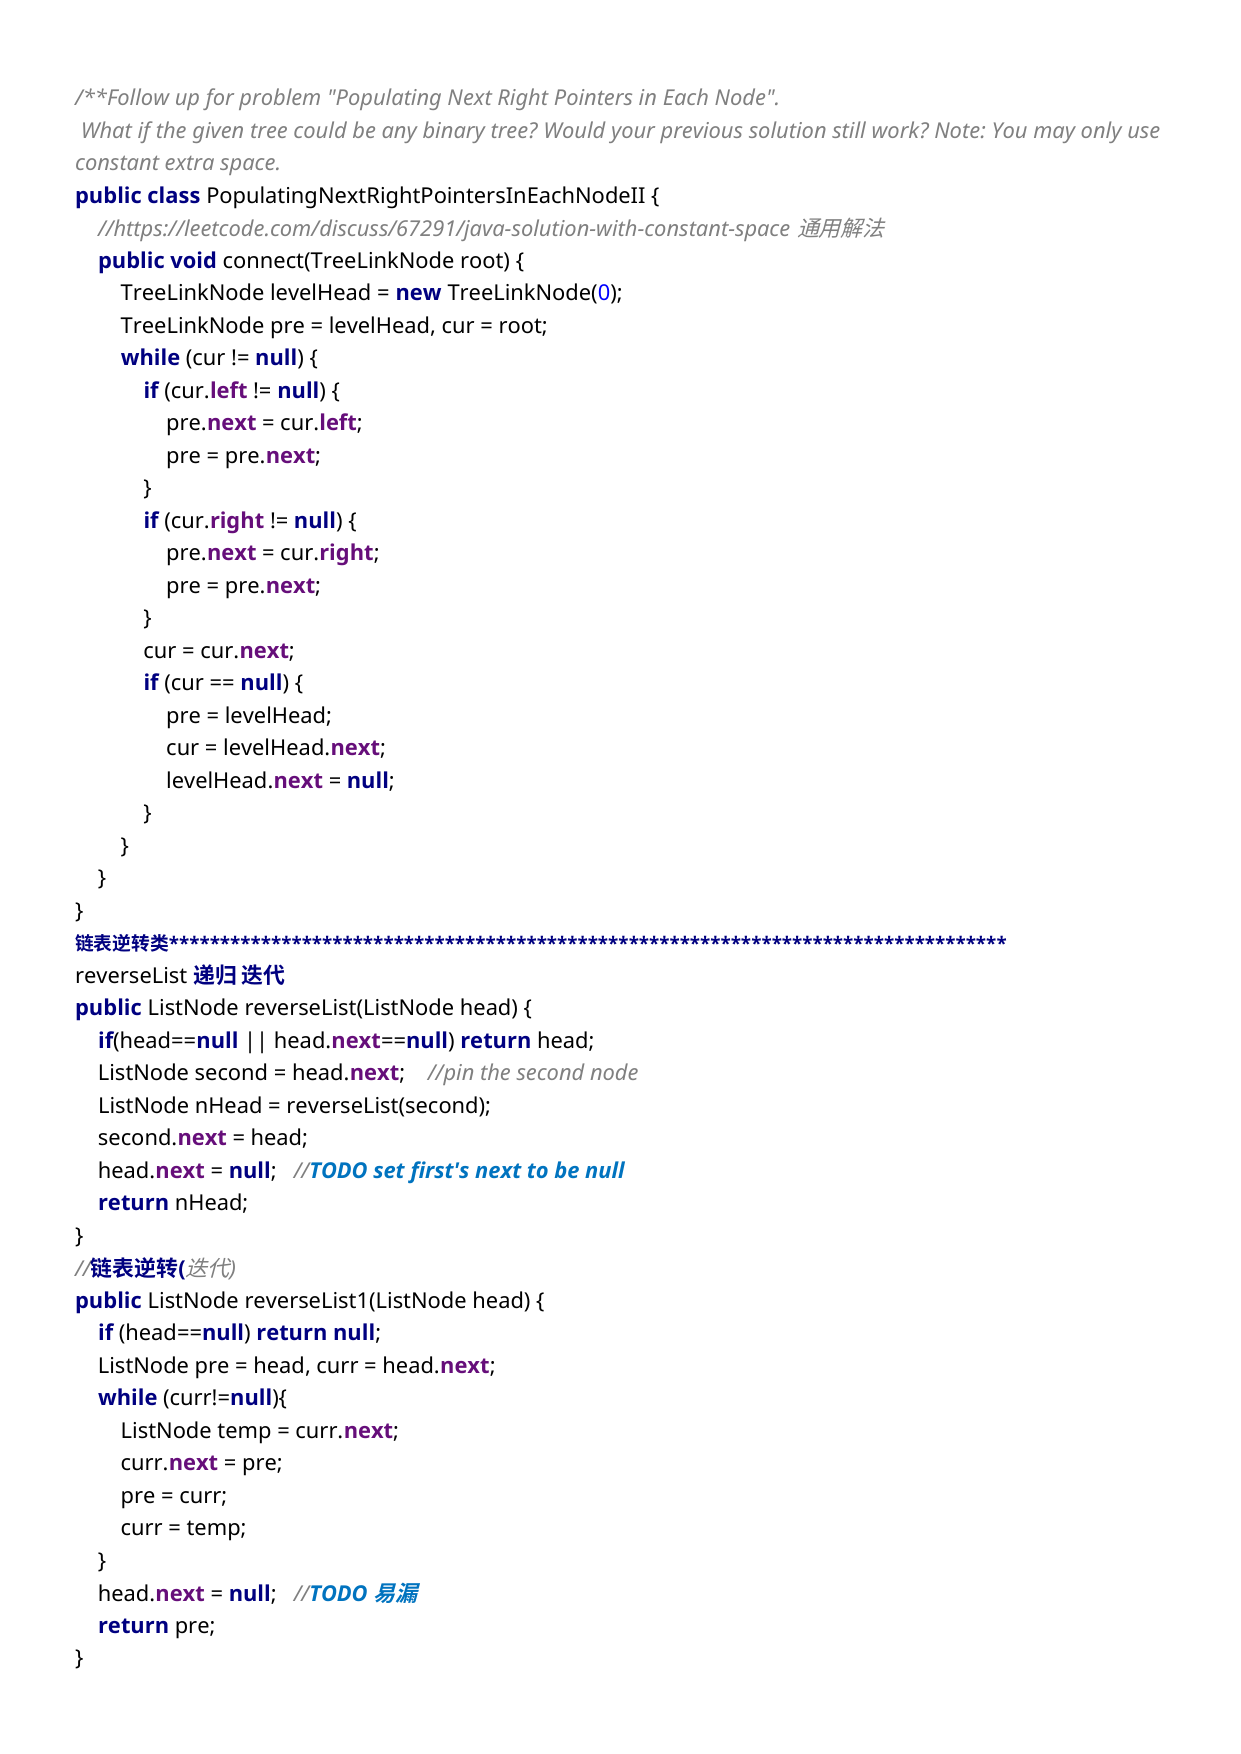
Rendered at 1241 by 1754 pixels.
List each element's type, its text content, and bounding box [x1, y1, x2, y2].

text 链表逆转类********************************************************************************** [75, 926, 1165, 958]
text public class PopulatingNextRightPointersInEachNodeII { //https://leetcode.com/discuss/67291/java-solution-with-constant-space 通用解法 public void connect(TreeLinkNode root) { TreeLinkNode levelHead = new TreeLinkNode(0); TreeLinkNode pre = levelHead, cur = root; while (cur != null) { if (cur.left != null) { pre.next = cur.left; pre = pre.next; } if (cur.right != null) { pre.next = cur.right; pre = pre.next; } cur = cur.next; if (cur == null) { pre = levelHead; cur = levelHead.next; levelHead.next = null; } } } [75, 178, 1165, 893]
text //链表逆转(迭代) public ListNode reverseList1(ListNode head) { if (head==null) return null; ListNode pre = head, curr = head.next; while (curr!=null){ ListNode temp = curr.next; curr.next = pre; pre = curr; curr = temp; } head.next = null; //TODO 易漏 return pre; } [75, 1251, 1165, 1673]
text public ListNode reverseList(ListNode head) { if(head==null || head.next==null) return head; ListNode second = head.next; //pin the second node ListNode nHead = reverseList(second); second.next = head; head.next = null; //TODO set first's next to be null return nHead; } [75, 991, 1165, 1251]
text /**Follow up for problem "Populating Next Right Pointers in Each Node". What if the given tree could be any binary tree? Would your previous solution still work? Note: You may only use constant extra space. [75, 81, 1165, 178]
text } [75, 893, 1165, 926]
text reverseList 递归 迭代 [75, 958, 1165, 991]
